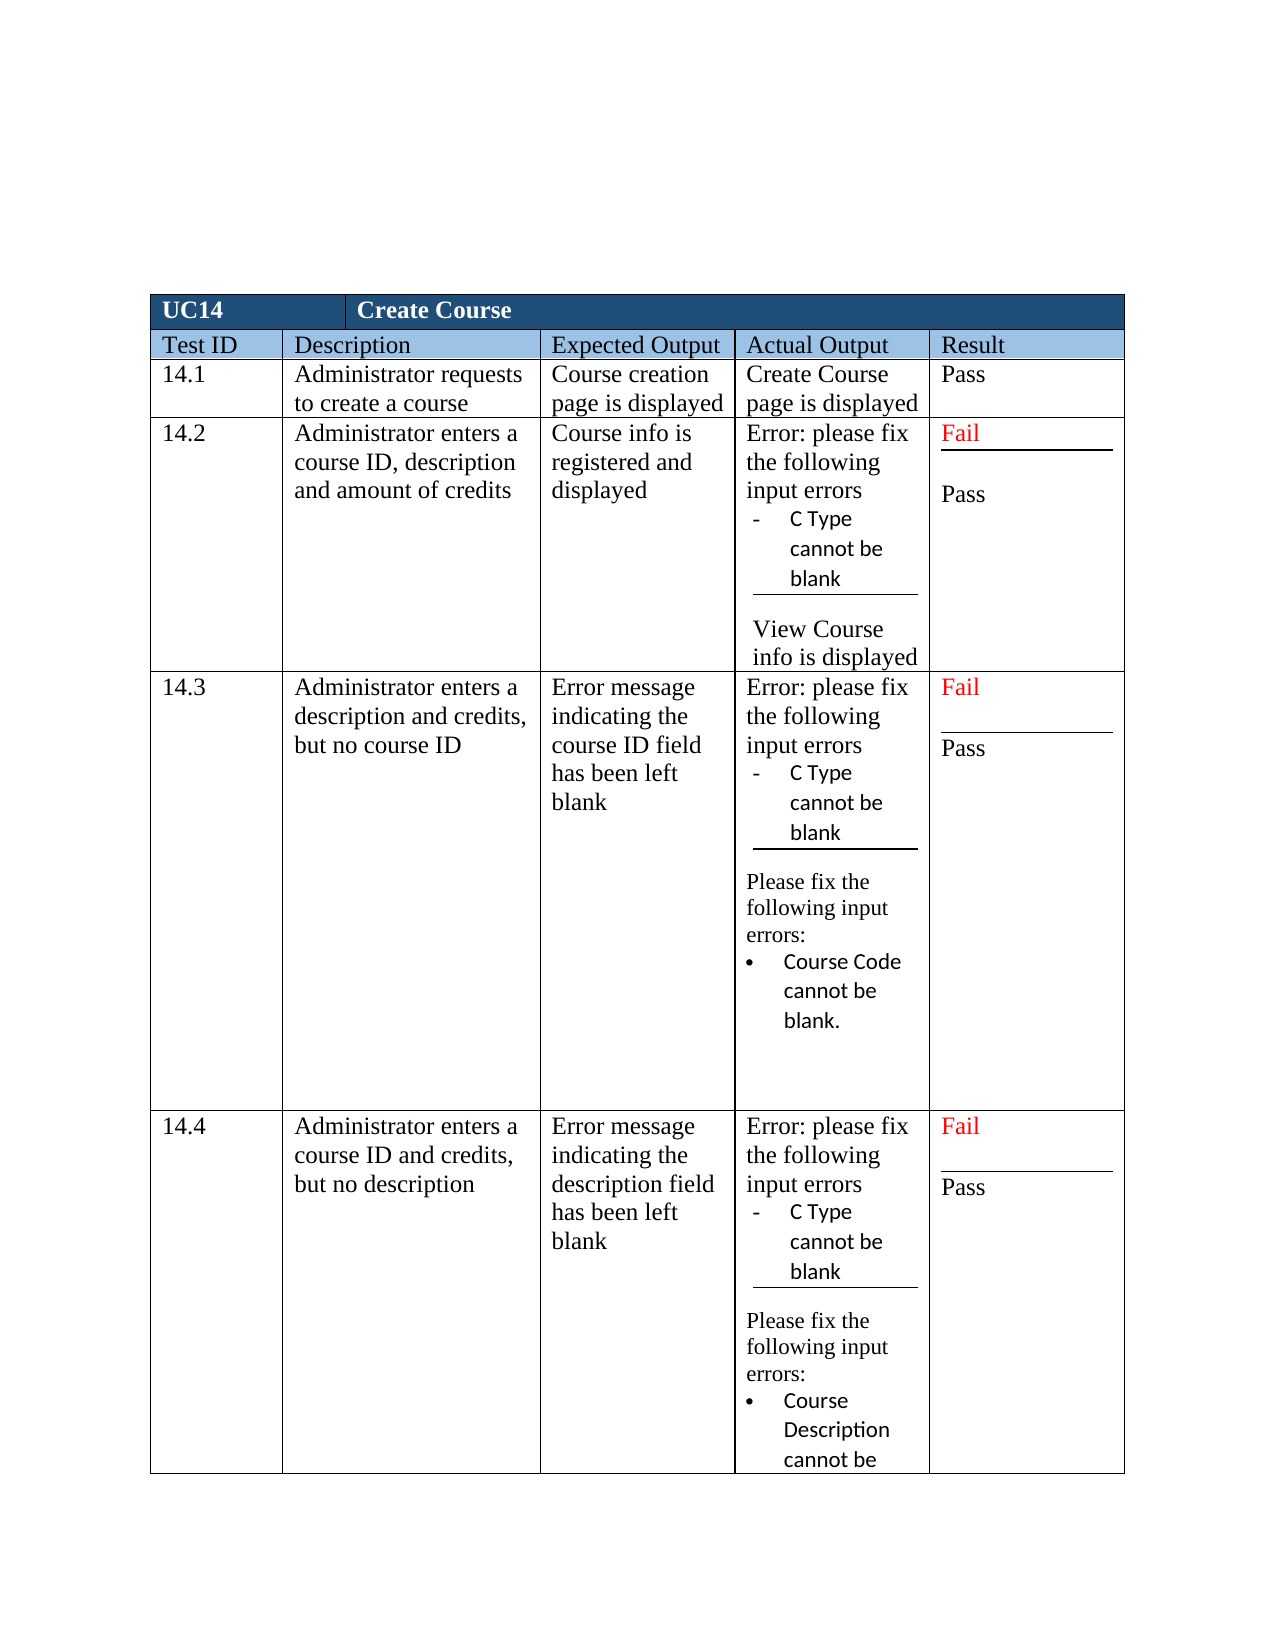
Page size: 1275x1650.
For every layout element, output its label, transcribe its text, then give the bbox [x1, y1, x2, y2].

table_cell Pass [930, 360, 1124, 417]
table_header UC14 [151, 295, 345, 329]
table_cell 14.1 [151, 360, 282, 417]
table_cell 14.2 [151, 418, 282, 671]
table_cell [283, 1111, 540, 1473]
table_cell Error message indicating the course ID field has been left blank [541, 672, 734, 1110]
table_cell Result [930, 330, 1124, 358]
table_cell 14.3 [151, 672, 282, 1110]
table_cell Course info is registered and displayed [541, 418, 734, 671]
table_header Create Course [346, 295, 1124, 329]
table_cell Fail Pass [930, 1111, 1124, 1473]
table_cell Administrator enters a course ID, description and amount of credits [283, 418, 540, 671]
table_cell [541, 1111, 734, 1473]
table_cell Description [283, 330, 540, 358]
table_cell Administrator enters a description and credits, but no course ID [283, 672, 540, 1110]
table_cell Test ID [151, 330, 282, 358]
table_cell Course creation page is displayed [541, 360, 734, 417]
table_cell Error: please fix the following input errors C Type cannot be blank Please fix the following input errors: Course Code cannot be blank. [736, 672, 929, 1110]
table_cell Expected Output [541, 330, 734, 358]
table_cell Administrator requests to create a course [283, 360, 540, 417]
table_cell Actual Output [736, 330, 929, 358]
table_cell Fail Pass [930, 418, 1124, 671]
table_cell Error: please fix the following input errors C Type cannot be blank View Course info is displayed [736, 418, 929, 671]
table_cell Create Course page is displayed [736, 360, 929, 417]
table_cell Fail Pass [930, 672, 1124, 1110]
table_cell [736, 1111, 929, 1473]
table_cell 14.4 [151, 1111, 282, 1473]
